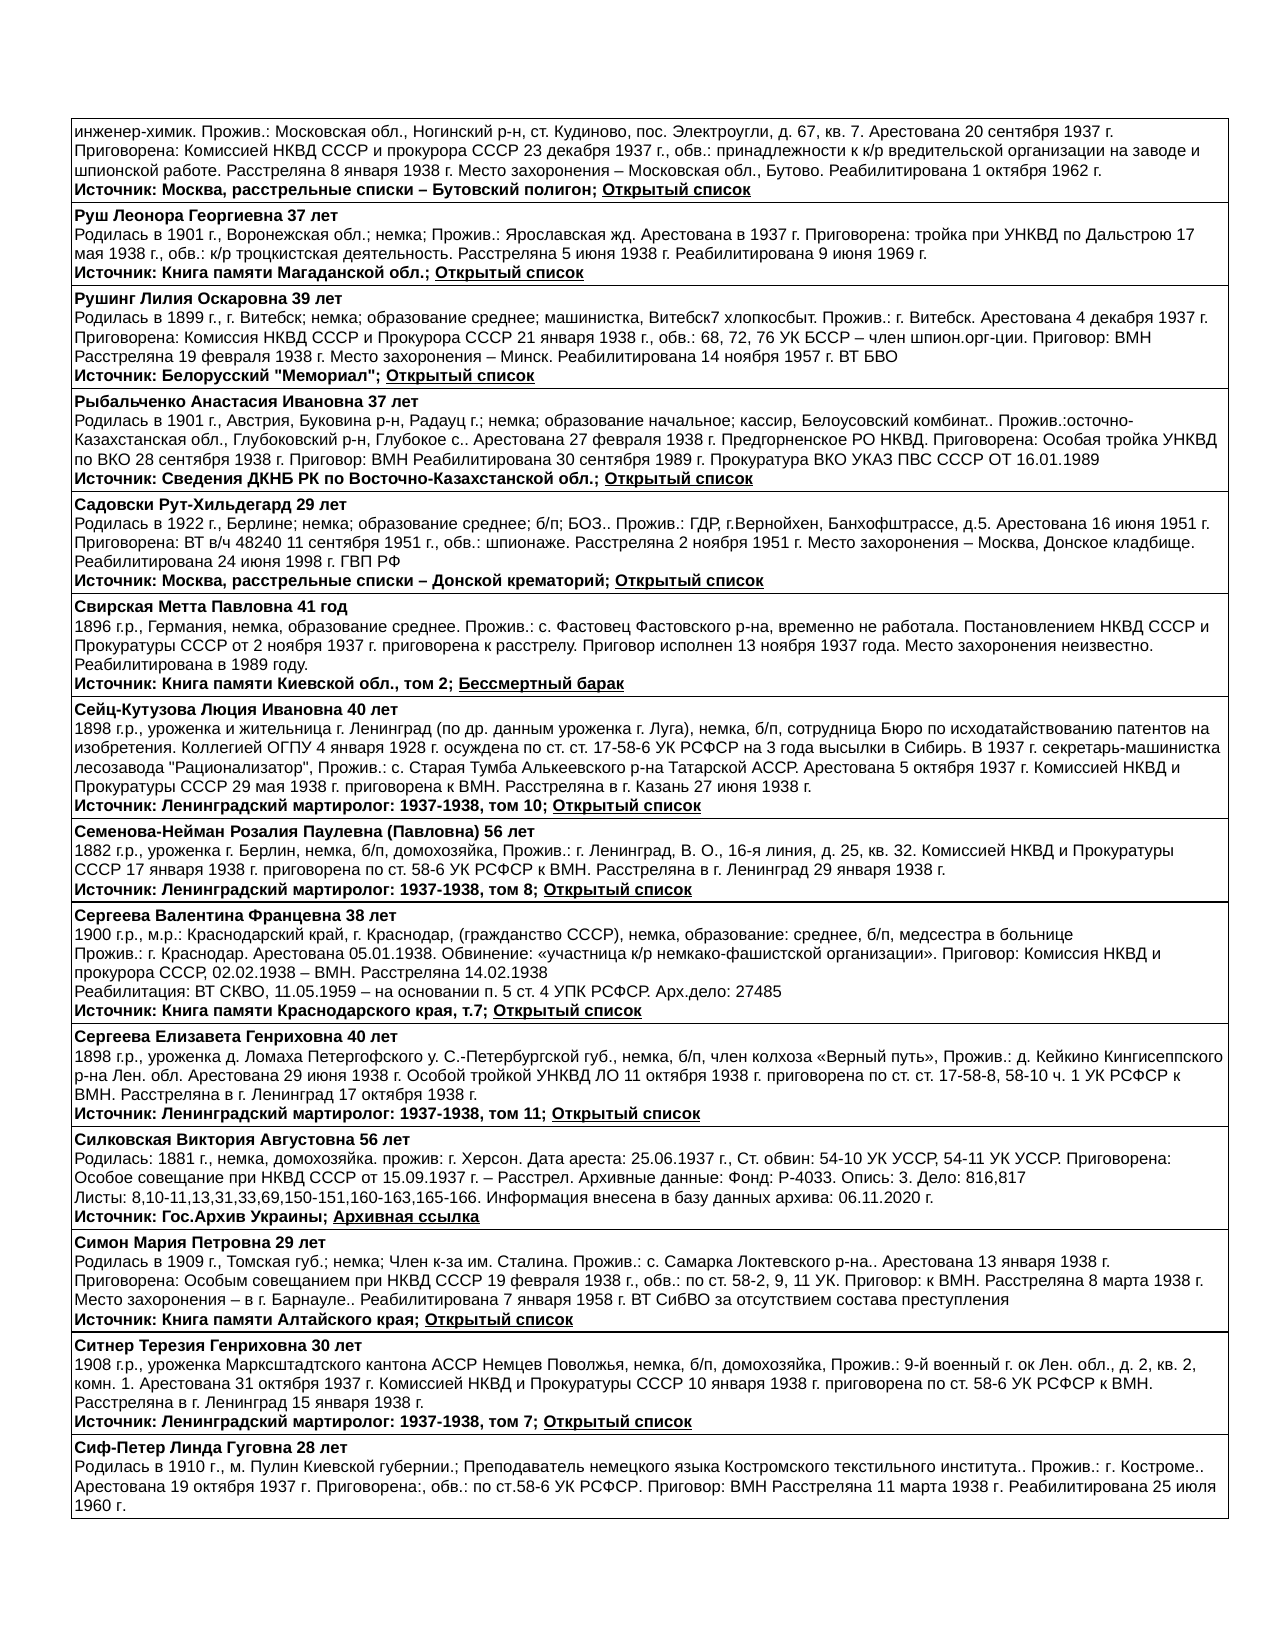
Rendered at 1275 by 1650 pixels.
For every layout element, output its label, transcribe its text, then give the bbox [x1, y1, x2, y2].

table_cell Сергеева Елизавета Генриховна 40 лет 1898 г.р., уроженка д. Ломаха Петергофского у. С.-Петербургской губ., немка, б/п, член колхоза «Верный путь», Прожив.: д. Кейкино Кингисеппского р-на Лен. обл. Арестована 29 июня 1938 г. Особой тройкой УНКВД ЛО 11 октября 1938 г. приговорена по ст. ст. 17-58-8, 58-10 ч. 1 УК РСФСР к ВМН. Расстреляна в г. Ленинград 17 октября 1938 г. Источник: Ленинградский мартиролог: 1937-1938, том 11; Открытый список [72, 1024, 1228, 1126]
table_cell Сейц-Кутузова Люция Ивановна 40 лет 1898 г.р., уроженка и жительница г. Ленинград (по др. данным уроженка г. Луга), немка, б/п, сотрудница Бюро по исходатайствованию патентов на изобретения. Коллегией ОГПУ 4 января 1928 г. осуждена по ст. ст. 17-58-6 УК РСФСР на 3 года высылки в Сибирь. В 1937 г. секретарь-машинистка лесозавода "Рационализатор", Прожив.: с. Старая Тумба Алькеевского р-на Татарской АССР. Арестована 5 октября 1937 г. Комиссией НКВД и Прокуратуры СССР 29 мая 1938 г. приговорена к ВМН. Расстреляна в г. Казань 27 июня 1938 г. Источник: Ленинградский мартиролог: 1937-1938, том 10; Открытый список [72, 697, 1228, 818]
table_cell Ситнер Терезия Генриховна 30 лет 1908 г.р., уроженка Марксштадтского кантона АССР Немцев Поволжья, немка, б/п, домохозяйка, Прожив.: 9-й военный г. ок Лен. обл., д. 2, кв. 2, комн. 1. Арестована 31 октября 1937 г. Комиссией НКВД и Прокуратуры СССР 10 января 1938 г. приговорена по ст. 58-6 УК РСФСР к ВМН. Расстреляна в г. Ленинград 15 января 1938 г. Источник: Ленинградский мартиролог: 1937-1938, том 7; Открытый список [72, 1333, 1228, 1434]
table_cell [72, 119, 1228, 202]
table_cell Семенова-Нейман Розалия Паулевна (Павловна) 56 лет 1882 г.р., уроженка г. Берлин, немка, б/п, домохозяйка, Прожив.: г. Ленинград, В. О., 16-я линия, д. 25, кв. 32. Комиссией НКВД и Прокуратуры СССР 17 января 1938 г. приговорена по ст. 58-6 УК РСФСР к ВМН. Расстреляна в г. Ленинград 29 января 1938 г. Источник: Ленинградский мартиролог: 1937-1938, том 8; Открытый список [72, 819, 1228, 901]
table_cell Сергеева Валентина Францевна 38 лет 1900 г.р., м.р.: Краснодарский край, г. Краснодар, (гражданство СССР), немка, образование: среднее, б/п, медсестра в больнице Прожив.: г. Краснодар. Арестована 05.01.1938. Обвинение: «участница к/р немкако-фашистской организации». Приговор: Комиссия НКВД и прокурора СССР, 02.02.1938 – ВМН. Расстреляна 14.02.1938 Реабилитация: ВТ СКВО, 11.05.1959 – на основании п. 5 ст. 4 УПК РСФСР. Арх.дело: 27485 Источник: Книга памяти Краснодарского края, т.7; Открытый список [72, 903, 1228, 1023]
table_cell Свирская Метта Павловна 41 год 1896 г.р., Германия, немка, образование среднее. Прожив.: с. Фастовец Фастовского р-на, временно не работала. Постановлением НКВД СССР и Прокуратуры СССР от 2 ноября 1937 г. приговорена к расстрелу. Приговор исполнен 13 ноября 1937 года. Место захоронения неизвестно. Реабилитирована в 1989 году. Источник: Книга памяти Киевской обл., том 2; Бессмертный барак [72, 594, 1228, 696]
table_cell Силковская Виктория Августовна 56 лет Родилась: 1881 г., немка, домохозяйка. прожив: г. Херсон. Дата ареста: 25.06.1937 г., Ст. обвин: 54-10 УК УССР, 54-11 УК УССР. Приговорена: Особое совещание при НКВД СССР от 15.09.1937 г. – Расстрел. Архивные данные: Фонд: Р-4033. Опись: 3. Дело: 816,817 Листы: 8,10-11,13,31,33,69,150-151,160-163,165-166. Информация внесена в базу данных архива: 06.11.2020 г. Источник: Гос.Архив Украины; Архивная ссылка [72, 1127, 1228, 1229]
table_cell Симон Мария Петровна 29 лет Родилась в 1909 г., Томская губ.; немка; Член к-за им. Сталина. Прожив.: с. Самарка Локтевского р-на.. Арестована 13 января 1938 г. Приговорена: Особым совещанием при НКВД СССР 19 февраля 1938 г., обв.: по ст. 58-2, 9, 11 УК. Приговор: к ВМН. Расстреляна 8 марта 1938 г. Место захоронения – в г. Барнауле.. Реабилитирована 7 января 1958 г. ВТ СибВО за отсутствием состава преступления Источник: Книга памяти Алтайского края; Открытый список [72, 1230, 1228, 1331]
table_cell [72, 1435, 1228, 1518]
